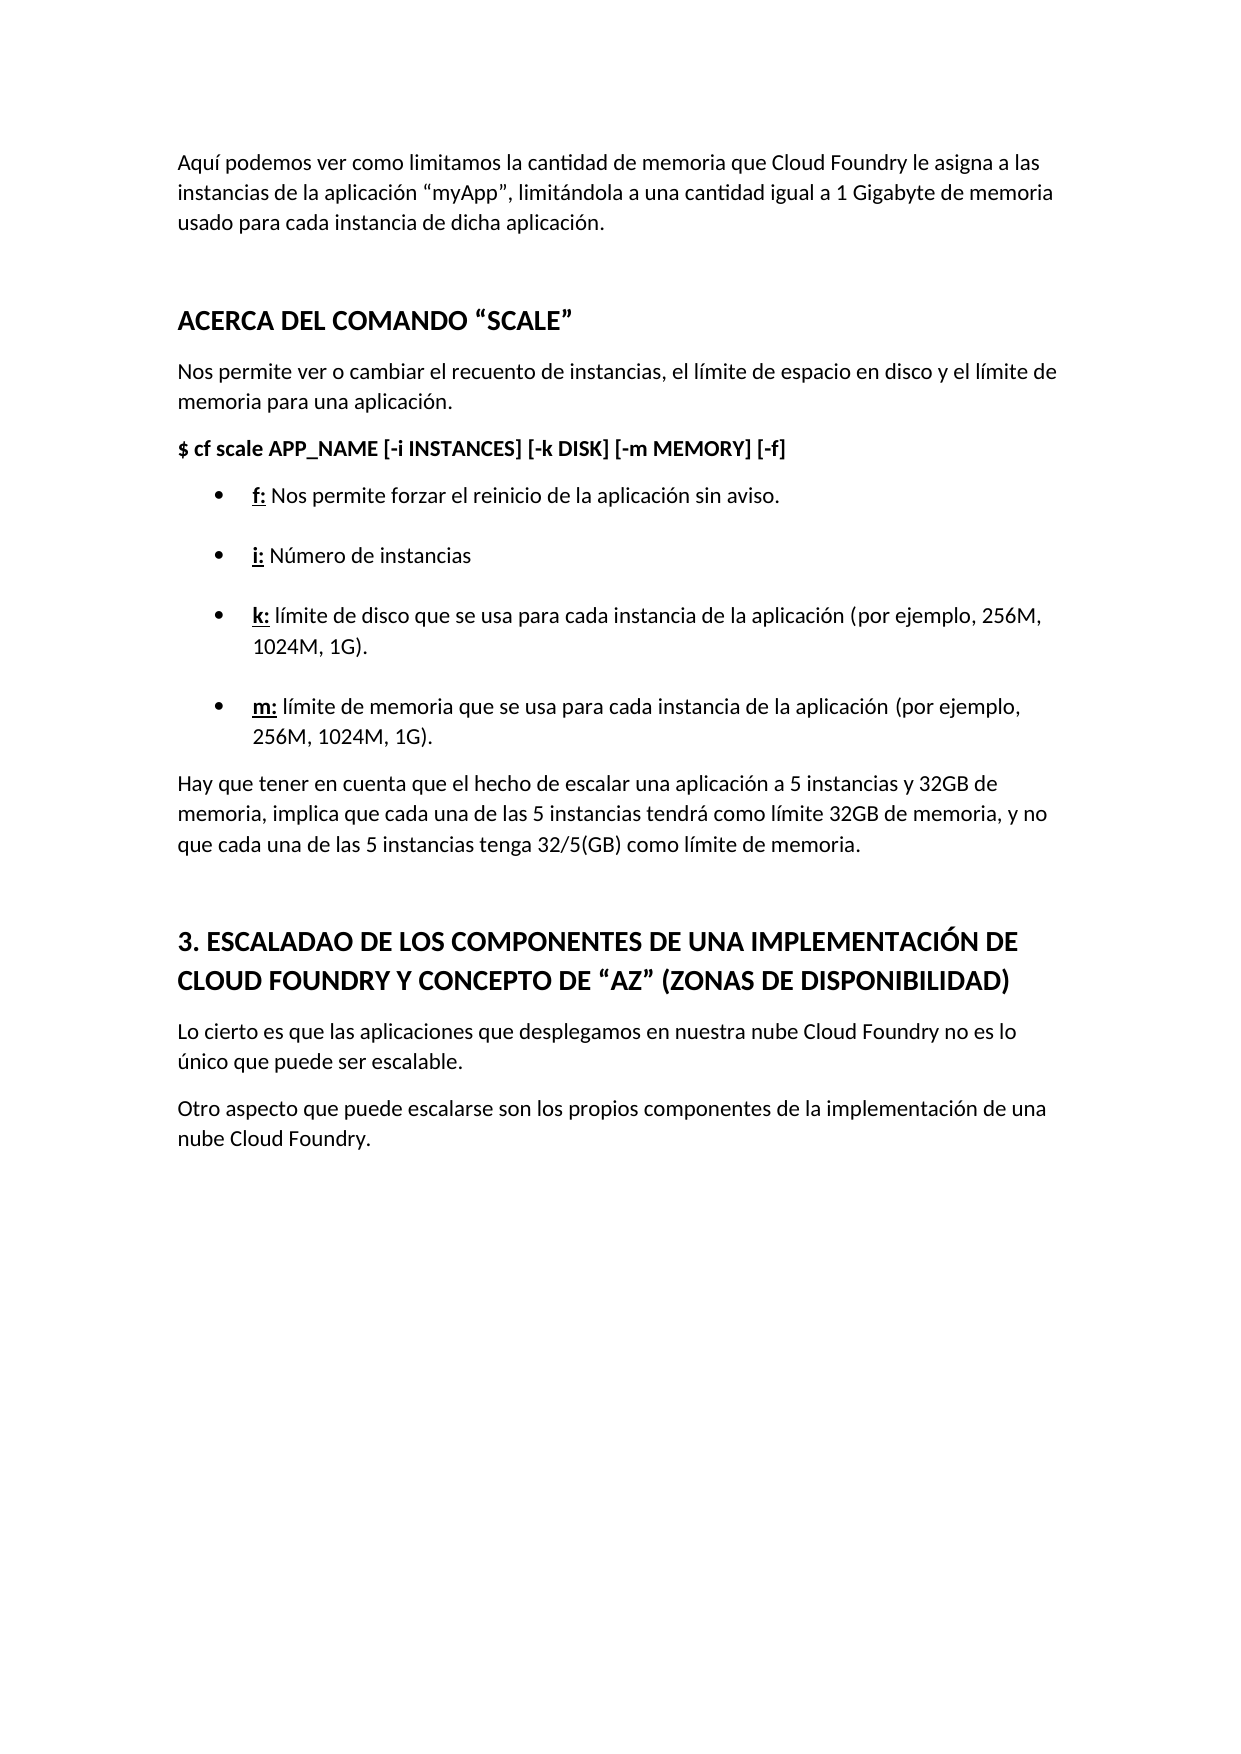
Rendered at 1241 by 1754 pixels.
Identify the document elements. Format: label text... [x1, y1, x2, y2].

list f: Nos permite forzar el reinicio de la aplicación sin aviso. [215, 481, 1063, 509]
text Aquí podemos ver como limitamos la cantidad de memoria que Cloud Foundry le asigna a las instancias de la aplicación “myApp”, limitándola a una cantidad igual a 1 Gigabyte de memoria usado para cada instancia de dicha aplicación. [177, 148, 1063, 236]
text Lo cierto es que las aplicaciones que desplegamos en nuestra nube Cloud Foundry no es lo único que puede ser escalable. [177, 1017, 1063, 1075]
text 3. ESCALADAO DE LOS COMPONENTES DE UNA IMPLEMENTACIÓN DE CLOUD FOUNDRY Y CONCEPTO DE “AZ” (ZONAS DE DISPONIBILIDAD) [177, 923, 1063, 998]
list i: Número de instancias [215, 541, 1063, 569]
text $ cf scale APP_NAME [-i INSTANCES] [-k DISK] [-m MEMORY] [-f] [177, 434, 1063, 462]
list k: límite de disco que se usa para cada instancia de la aplicación (por ejemplo, 256M, 1024M, 1G). [215, 602, 1063, 660]
text Nos permite ver o cambiar el recuento de instancias, el límite de espacio en disco y el límite de memoria para una aplicación. [177, 357, 1063, 415]
text Hay que tener en cuenta que el hecho de escalar una aplicación a 5 instancias y 32GB de memoria, implica que cada una de las 5 instancias tendrá como límite 32GB de memoria, y no que cada una de las 5 instancias tenga 32/5(GB) como límite de memoria. [177, 769, 1063, 858]
text ACERCA DEL COMANDO “SCALE” [177, 302, 1063, 337]
text Otro aspecto que puede escalarse son los propios componentes de la implementación de una nube Cloud Foundry. [177, 1094, 1063, 1152]
list m: límite de memoria que se usa para cada instancia de la aplicación (por ejemplo, 256M, 1024M, 1G). [215, 692, 1063, 751]
